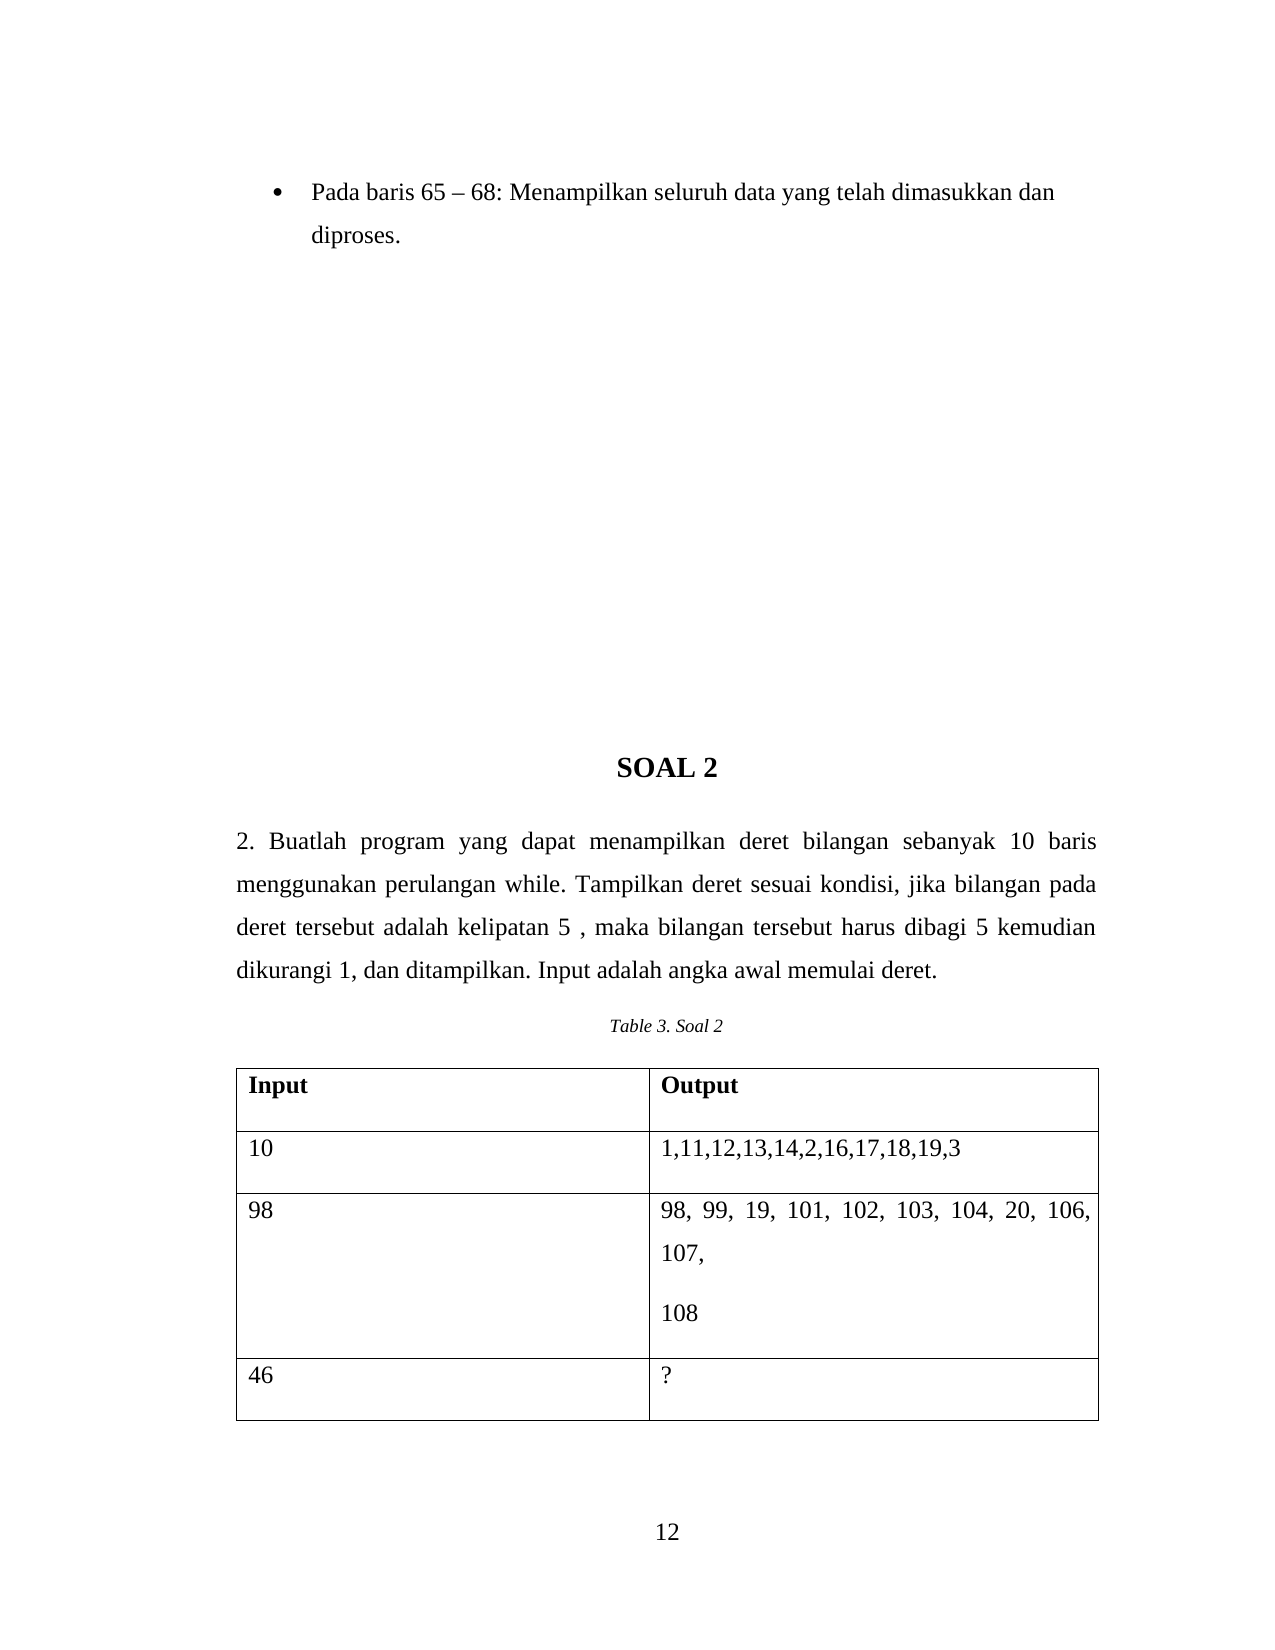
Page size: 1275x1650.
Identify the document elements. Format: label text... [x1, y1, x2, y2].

table_cell ? [650, 1359, 1098, 1420]
table_cell 10 [237, 1132, 649, 1193]
text Table 3. Soal 2 [236, 1015, 1098, 1036]
table_cell 46 [237, 1359, 649, 1420]
subtitle SOAL 2 [236, 750, 1098, 784]
table_cell 1,11,12,13,14,2,16,17,18,19,3 [650, 1132, 1098, 1193]
text 2. Buatlah program yang dapat menampilkan deret bilangan sebanyak 10 baris menggunakan perulangan while. Tampilkan deret sesuai kondisi, jika bilangan pada deret tersebut adalah kelipatan 5 , maka bilangan tersebut harus dibagi 5 kemudian dikurangi 1, dan ditampilkan. Input adalah angka awal memulai deret. [236, 826, 1098, 984]
table_cell 98 [237, 1194, 649, 1358]
table_header Input [237, 1069, 649, 1131]
table_cell 98, 99, 19, 101, 102, 103, 104, 20, 106, 107, 108 [650, 1194, 1098, 1358]
table_header Output [650, 1069, 1098, 1131]
list Pada baris 65 – 68: Menampilkan seluruh data yang telah dimasukkan dan diproses. [274, 177, 1097, 249]
